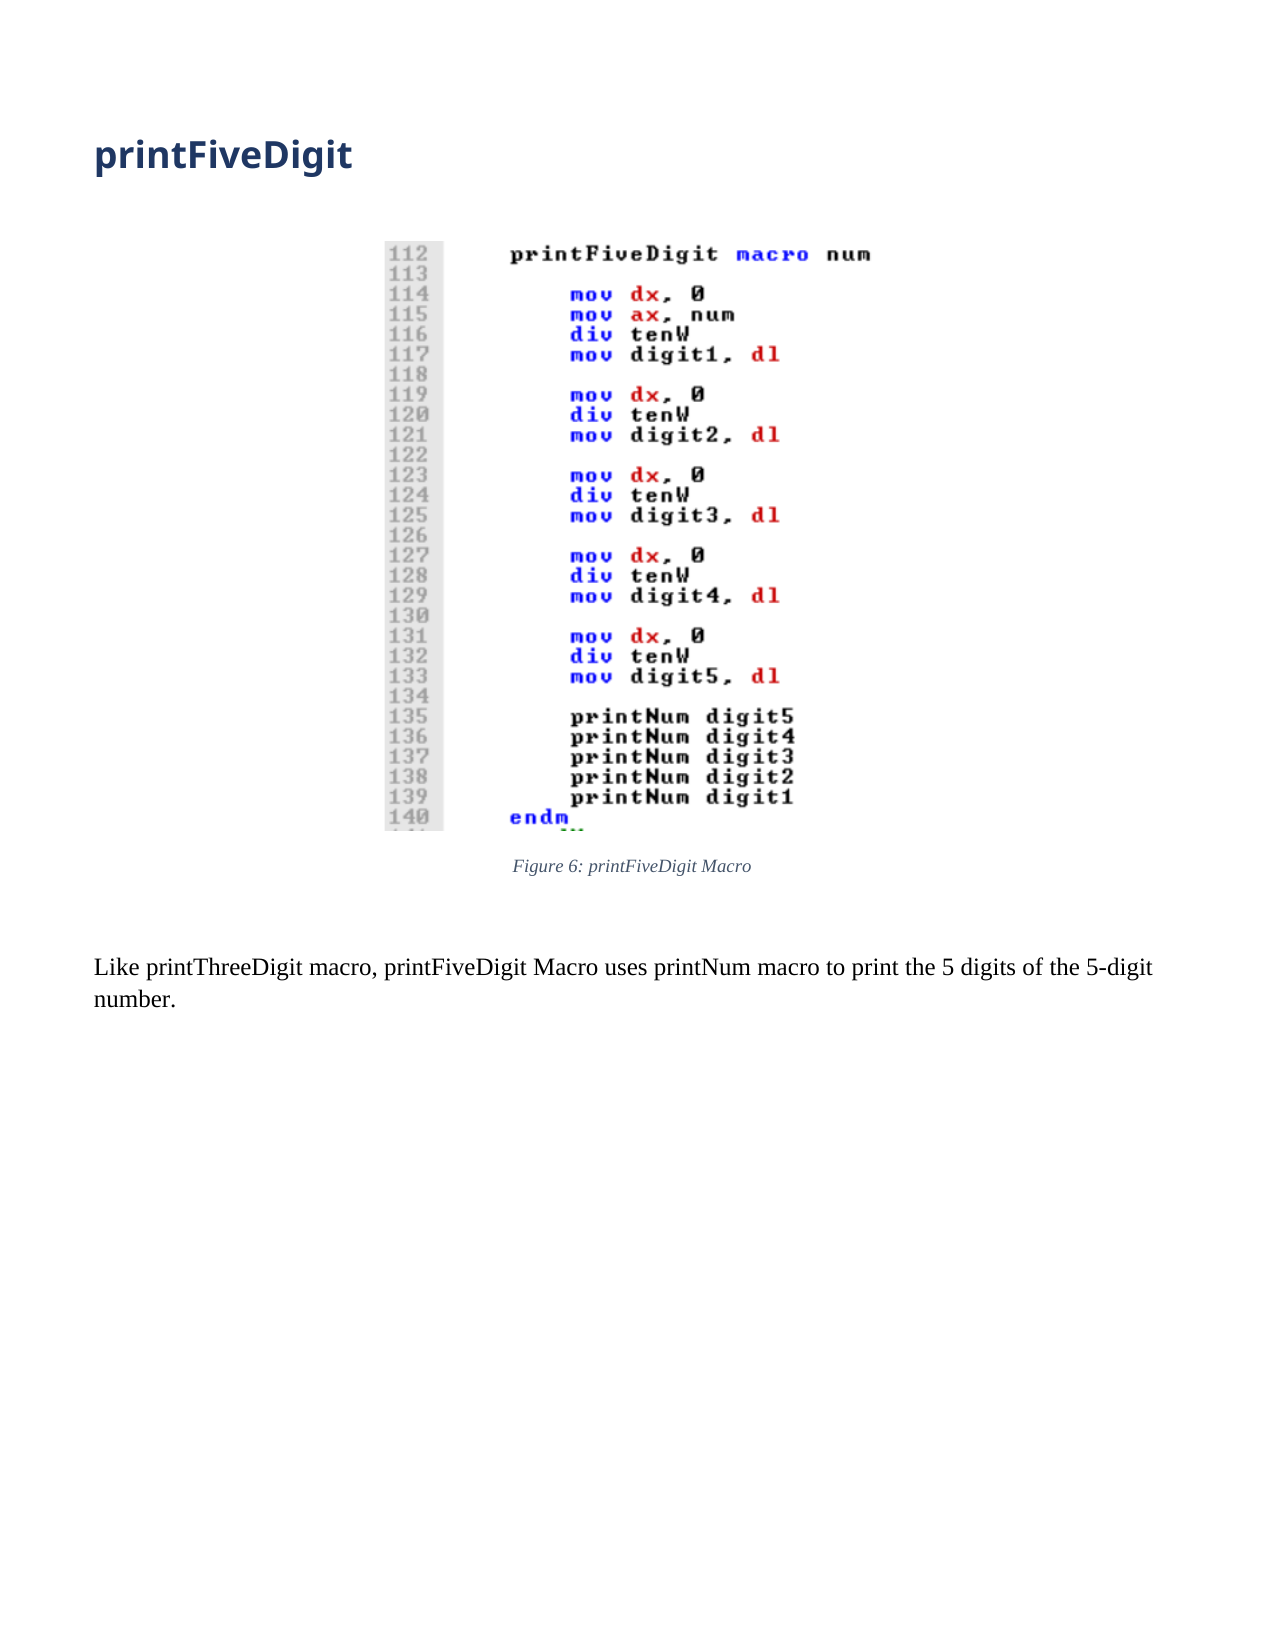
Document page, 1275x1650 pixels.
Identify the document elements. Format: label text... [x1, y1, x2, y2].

subtitle printFiveDigit [94, 129, 1172, 180]
picture [384, 241, 882, 831]
text Like printThreeDigit macro, printFiveDigit Macro uses printNum macro to print the 5 digits of the 5-digit number. [94, 952, 1172, 1013]
